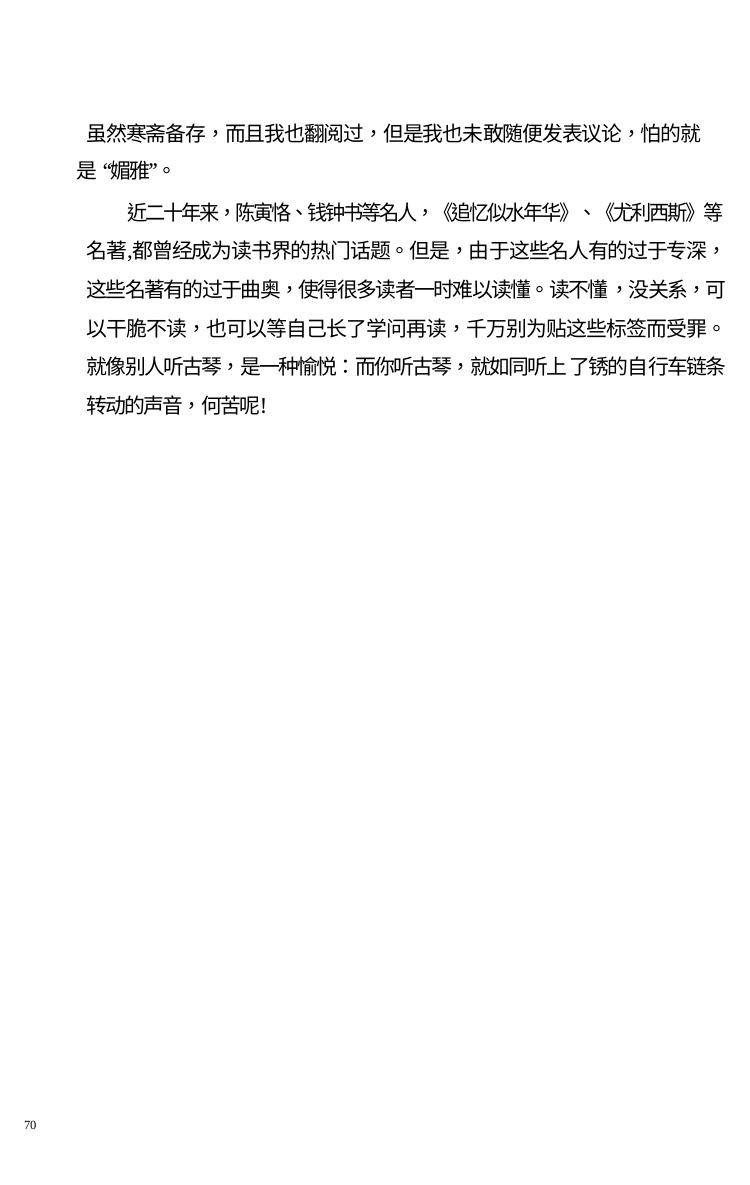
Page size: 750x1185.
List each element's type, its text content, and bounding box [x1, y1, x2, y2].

text 虽然寒斋备存，而且我也翻阅过，但是我也未敢随便发表议论，怕的就是 “媚雅”。 [76, 119, 719, 184]
text 近二十年来，陈寅恪、钱钟书等名人，《追忆似水年华》、《尤利西斯》等 名著,都曾经成为读书界的热门话题。但是，由于这些名人有的过于专深， 这些名著有的过于曲奥，使得很多读者一时难以读懂。读不懂，没关系，可 以干脆不读，也可以等自己长了学问再读，千万别为贴这些标签而受罪。 就像别人听古琴，是一种愉悦：而你听古琴，就如同听上了锈的自行车链条 转动的声音，何苦呢! [86, 198, 728, 419]
